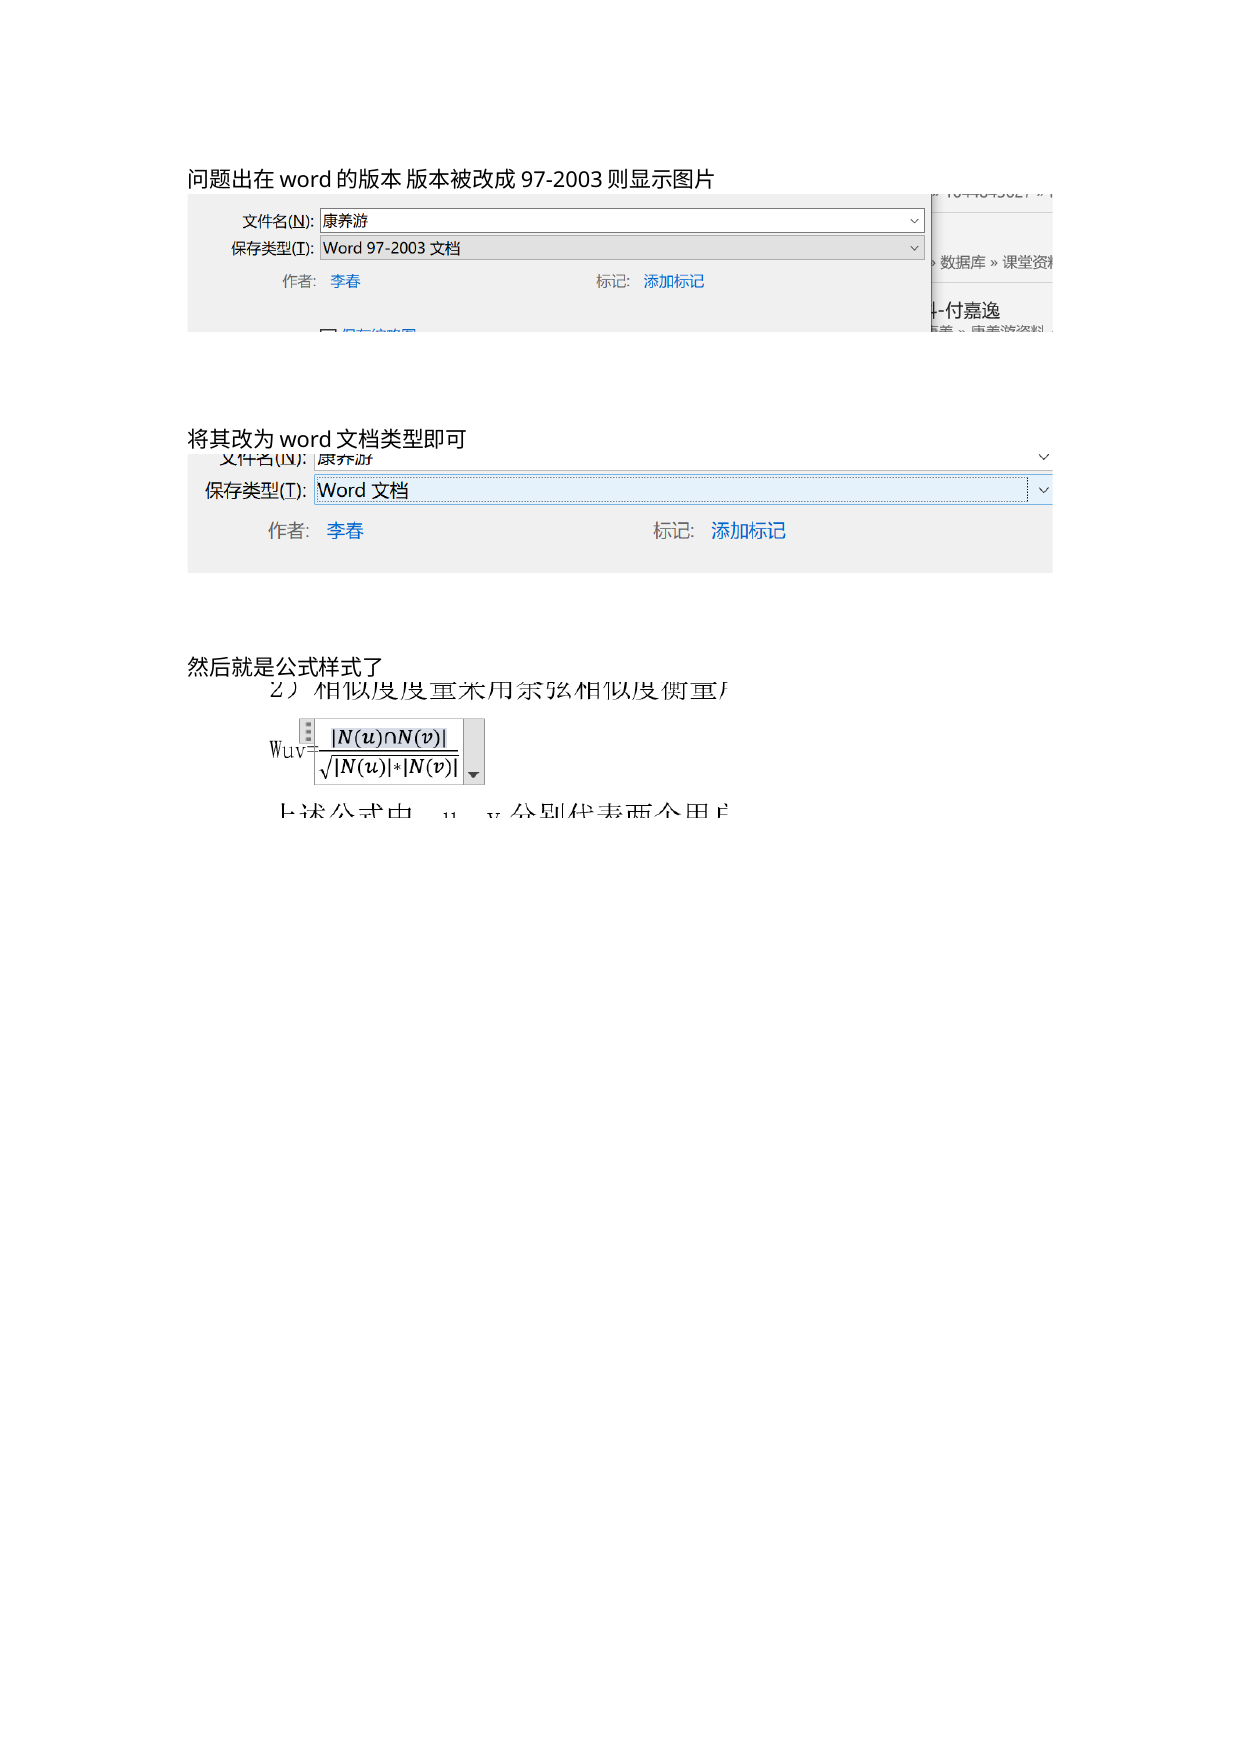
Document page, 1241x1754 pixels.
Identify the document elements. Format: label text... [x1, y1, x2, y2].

text 将其改为word文档类型即可 [187, 422, 1053, 454]
picture [187, 194, 1053, 332]
picture [187, 454, 1053, 573]
text 问题出在word的版本 版本被改成97-2003则显示图片 [187, 162, 1053, 194]
text 然后就是公式样式了 [187, 649, 1053, 682]
picture [187, 682, 728, 818]
